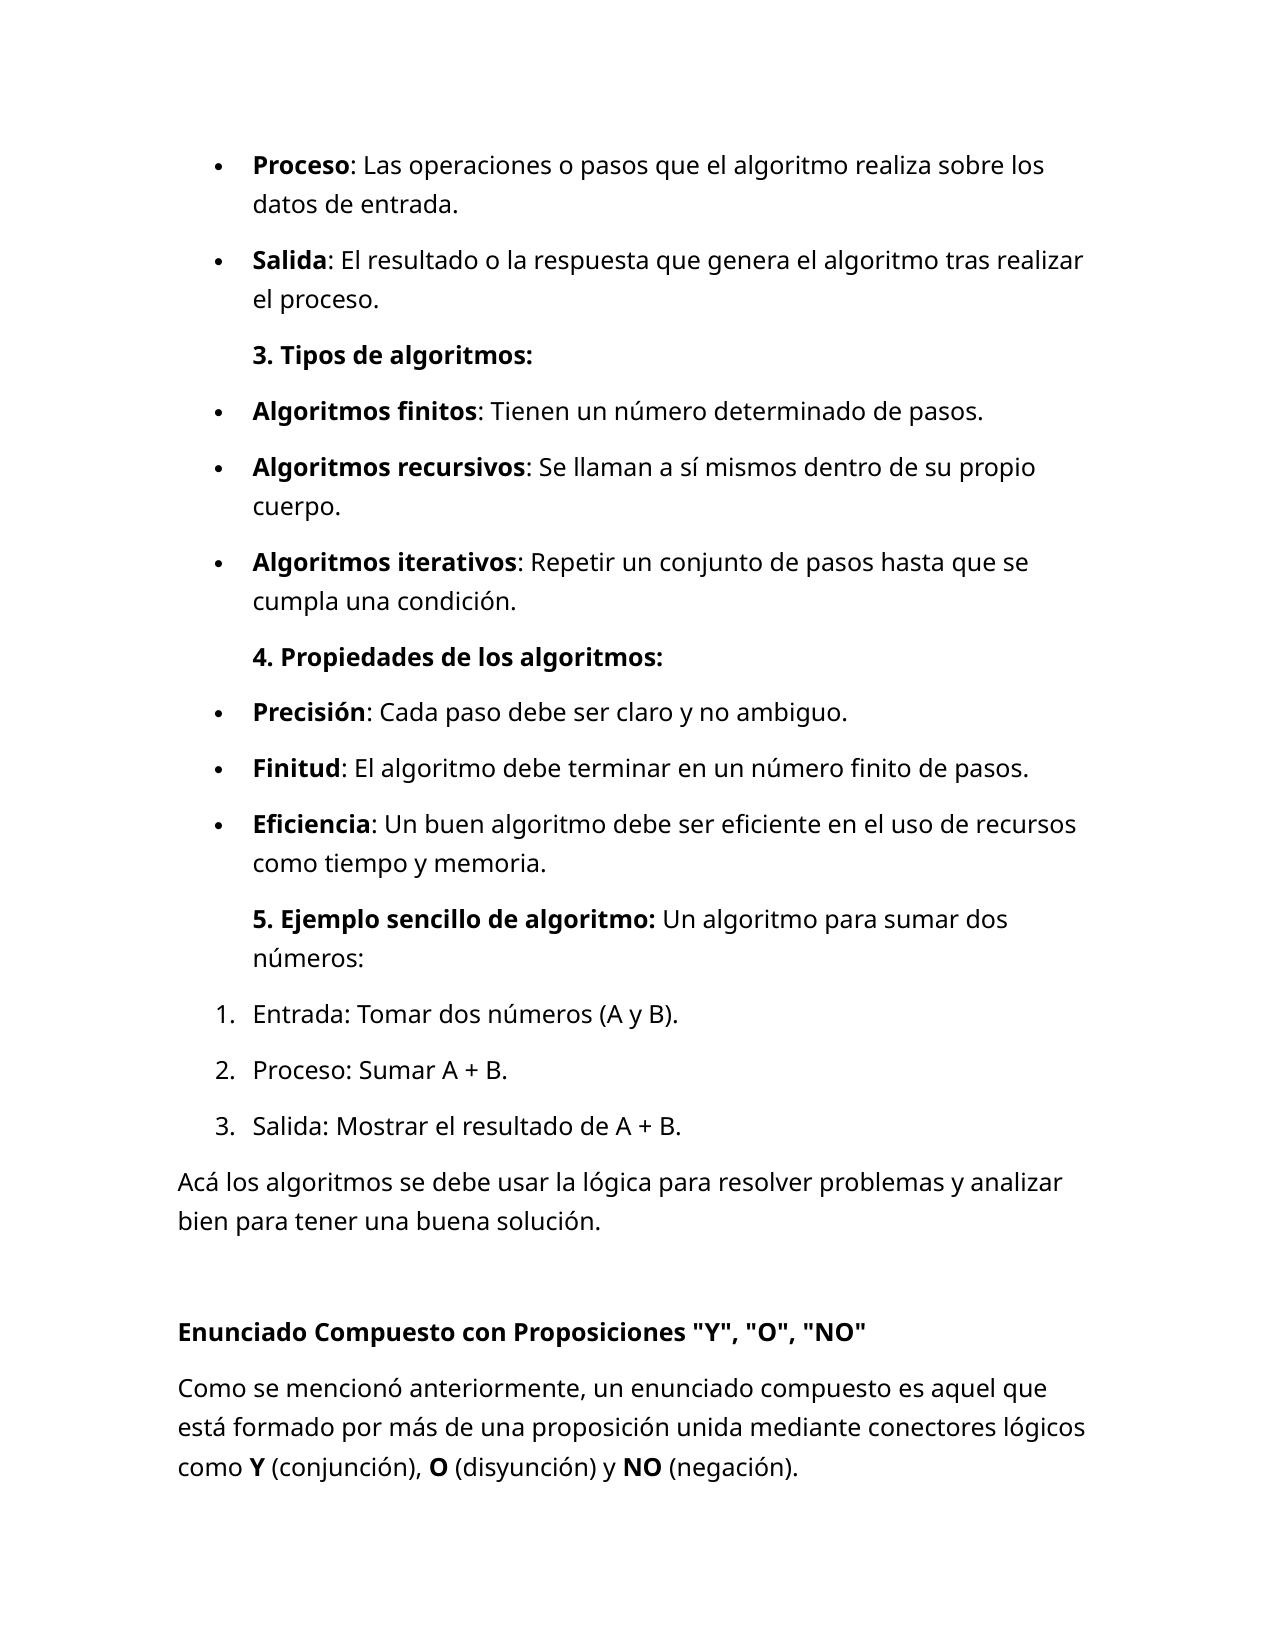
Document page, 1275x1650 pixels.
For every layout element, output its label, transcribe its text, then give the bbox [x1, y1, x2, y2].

text 5. Ejemplo sencillo de algoritmo: Un algoritmo para sumar dos números: [252, 902, 1098, 975]
list Precisión: Cada paso debe ser claro y no ambiguo. [215, 695, 1098, 729]
list Proceso: Sumar A + B. [215, 1053, 1098, 1087]
text Acá los algoritmos se debe usar la lógica para resolver problemas y analizar bien para tener una buena solución. [177, 1164, 1098, 1237]
list Algoritmos finitos: Tienen un número determinado de pasos. [215, 393, 1098, 427]
text 3. Tipos de algoritmos: [252, 338, 1098, 372]
text Como se mencionó anteriormente, un enunciado compuesto es aquel que está formado por más de una proposición unida mediante conectores lógicos como Y (conjunción), O (disyunción) y NO (negación). [177, 1371, 1098, 1483]
text Enunciado Compuesto con Proposiciones "Y", "O", "NO" [177, 1315, 1098, 1349]
list Salida: Mostrar el resultado de A + B. [215, 1108, 1098, 1142]
list Salida: El resultado o la respuesta que genera el algoritmo tras realizar el proceso. [215, 243, 1098, 316]
list Proceso: Las operaciones o pasos que el algoritmo realiza sobre los datos de entrada. [215, 148, 1098, 221]
list Algoritmos recursivos: Se llaman a sí mismos dentro de su propio cuerpo. [215, 449, 1098, 522]
list Entrada: Tomar dos números (A y B). [215, 997, 1098, 1031]
list Finitud: El algoritmo debe terminar en un número finito de pasos. [215, 751, 1098, 785]
list Algoritmos iterativos: Repetir un conjunto de pasos hasta que se cumpla una condición. [215, 544, 1098, 617]
text 4. Propiedades de los algoritmos: [252, 639, 1098, 673]
list Eficiencia: Un buen algoritmo debe ser eficiente en el uso de recursos como tiempo y memoria. [215, 807, 1098, 880]
